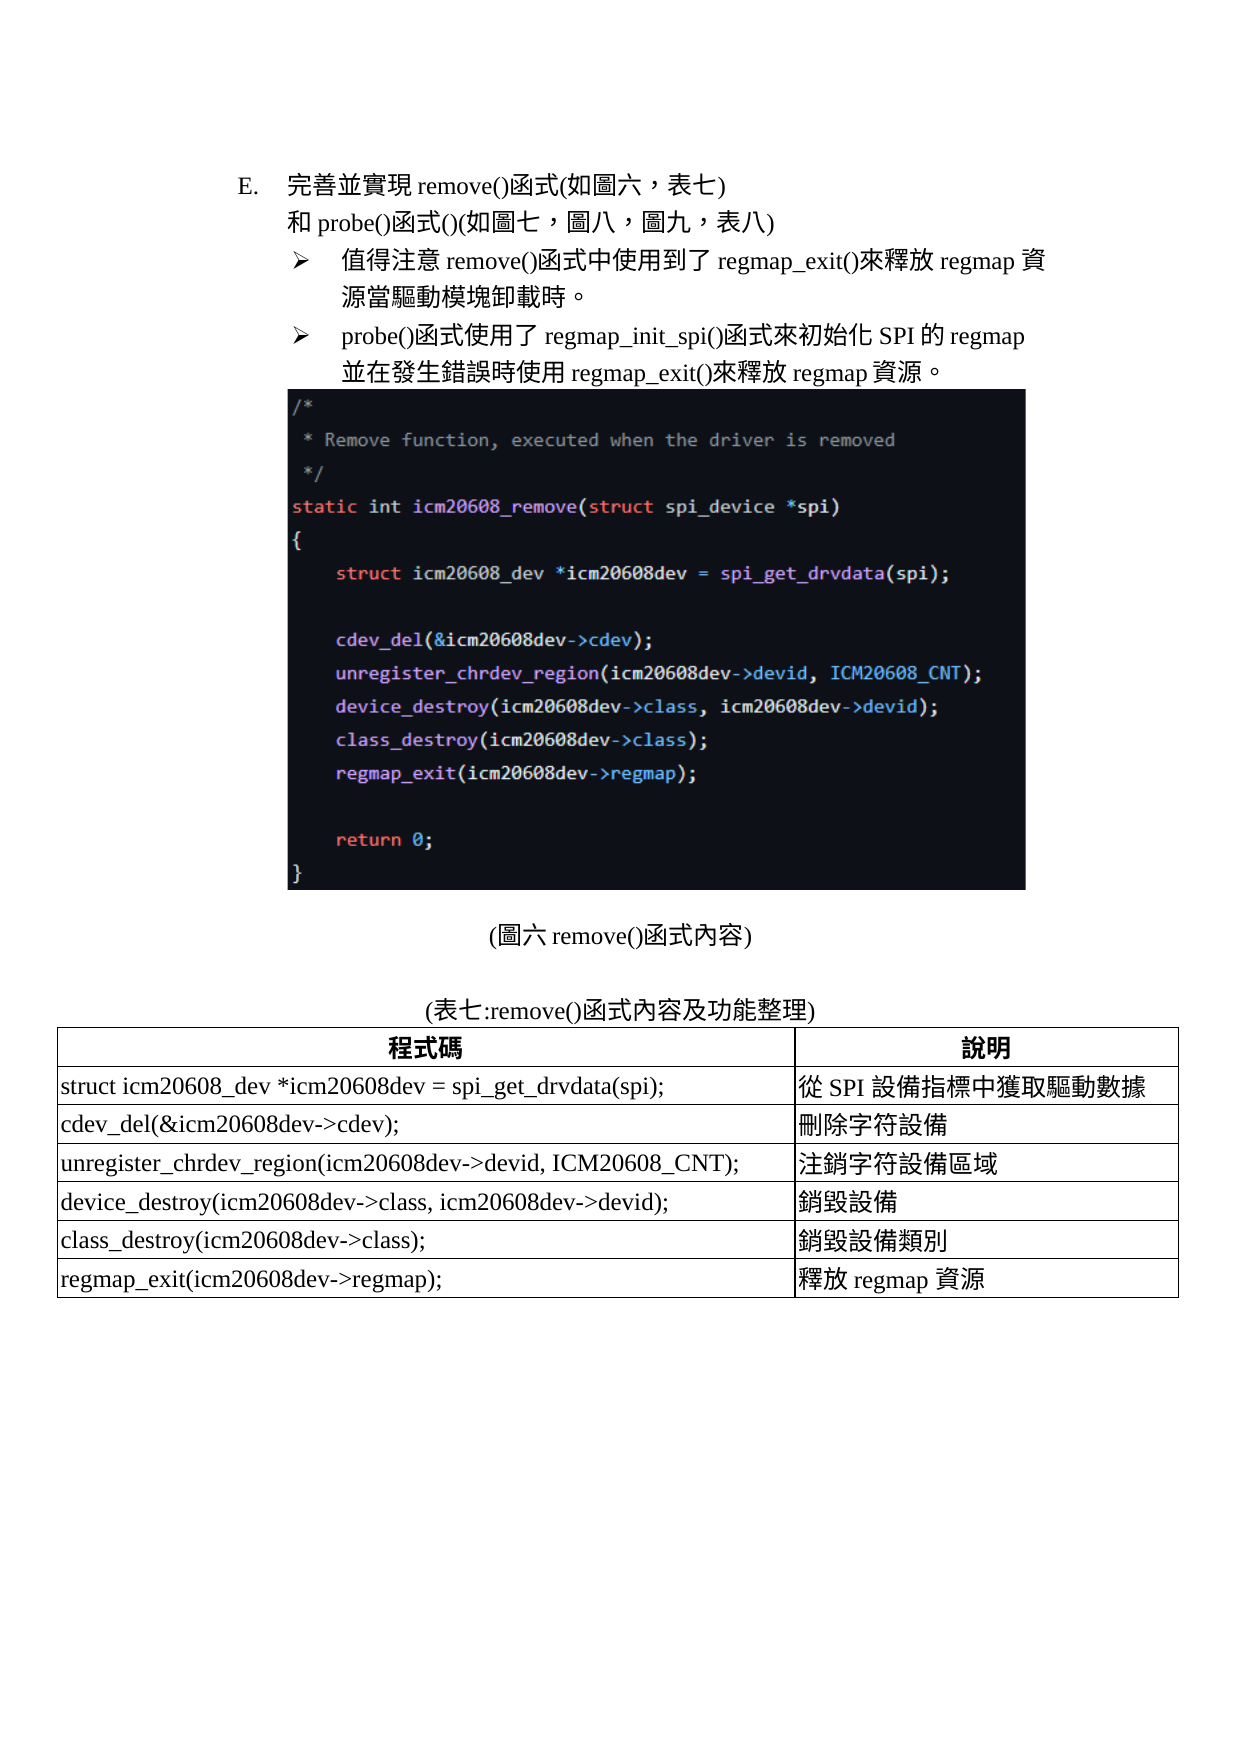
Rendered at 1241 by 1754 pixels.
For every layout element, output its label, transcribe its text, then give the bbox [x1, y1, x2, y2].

table_header 程式碼 [58, 1028, 794, 1066]
list 值得注意remove()函式中使用到了regmap_exit()來釋放 regmap 資源當驅動模塊卸載時。 [291, 239, 1053, 314]
list 和probe()函式()(如圖七，圖八，圖九，表八) [287, 202, 1053, 239]
table_cell regmap_exit(icm20608dev->regmap); [58, 1259, 794, 1297]
list probe()函式使用了regmap_init_spi()函式來初始化SPI的regmap [291, 314, 1053, 352]
list 完善並實現remove()函式(如圖六，表七) [237, 164, 1053, 202]
table_cell 刪除字符設備 [796, 1105, 1178, 1143]
text (表七:remove()函式內容及功能整理) [187, 989, 1053, 1027]
table_cell device_destroy(icm20608dev->class, icm20608dev->devid); [58, 1182, 794, 1220]
picture [287, 389, 1026, 890]
table_cell 注銷字符設備區域 [796, 1144, 1178, 1181]
table_header 說明 [796, 1028, 1178, 1066]
table_cell unregister_chrdev_region(icm20608dev->devid, ICM20608_CNT); [58, 1144, 794, 1181]
table_cell 釋放 regmap 資源 [796, 1259, 1178, 1297]
table_cell 從 SPI 設備指標中獲取驅動數據 [796, 1067, 1178, 1104]
table_cell cdev_del(&icm20608dev->cdev); [58, 1105, 794, 1143]
table_cell 銷毀設備 [796, 1182, 1178, 1220]
list 並在發生錯誤時使用regmap_exit()來釋放regmap資源。 [341, 352, 1053, 389]
text (圖六remove()函式內容) [187, 914, 1053, 952]
table_cell struct icm20608_dev *icm20608dev = spi_get_drvdata(spi); [58, 1067, 794, 1104]
table_cell class_destroy(icm20608dev->class); [58, 1221, 794, 1258]
table_cell 銷毀設備類別 [796, 1221, 1178, 1258]
